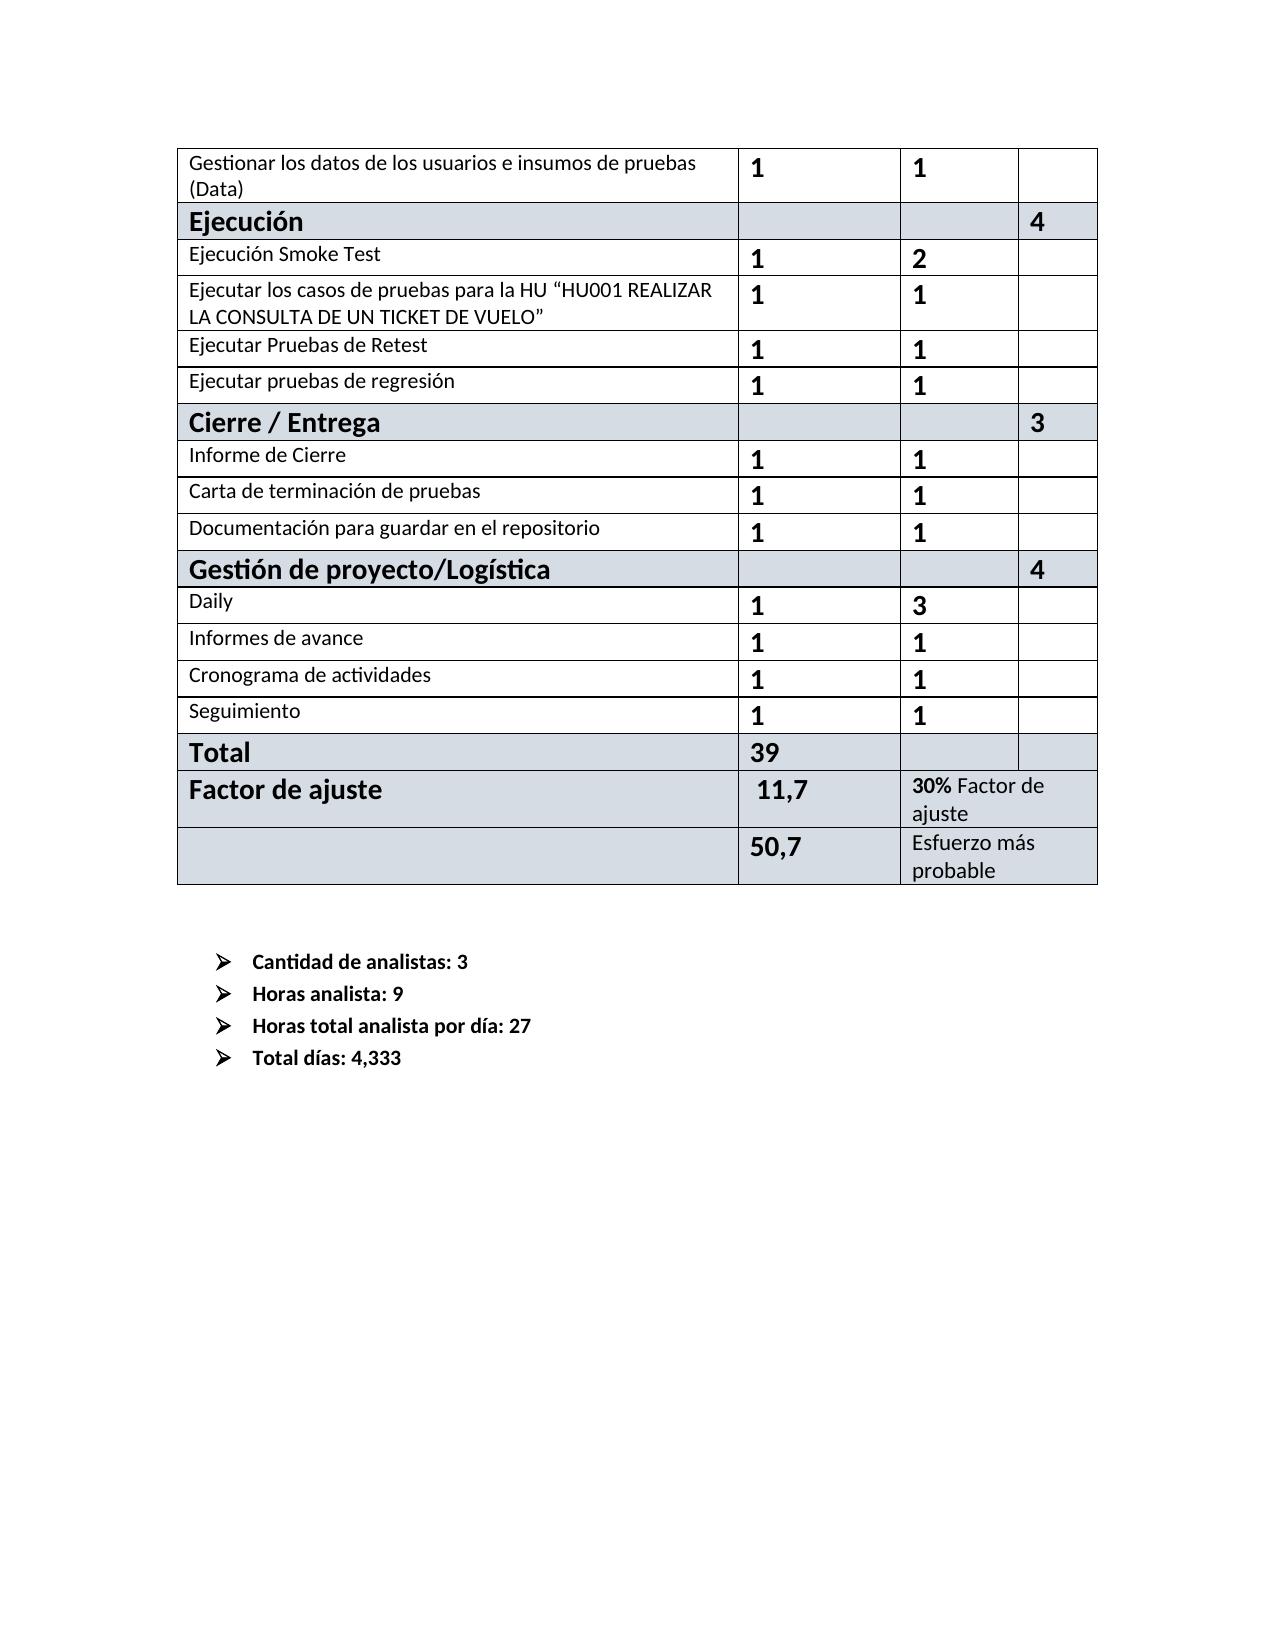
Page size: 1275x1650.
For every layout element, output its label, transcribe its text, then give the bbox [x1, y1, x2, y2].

table_cell [178, 828, 738, 884]
table_cell Ejecutar Pruebas de Retest [178, 331, 738, 366]
table_cell 1 [901, 441, 1018, 476]
table_cell 1 [901, 661, 1018, 696]
table_cell 1 [901, 514, 1018, 550]
table_cell 1 [901, 698, 1018, 733]
table_cell 39 [739, 734, 900, 770]
table_cell Ejecución [178, 203, 738, 239]
table_cell Cierre / Entrega [178, 404, 738, 440]
table_cell [1019, 514, 1097, 550]
table_cell 1 [739, 661, 900, 696]
table_cell 1 [901, 368, 1018, 403]
table_cell [901, 203, 1018, 239]
table_cell [739, 551, 900, 586]
table_cell [1019, 698, 1097, 733]
table_cell 1 [739, 478, 900, 513]
table_cell [1019, 240, 1097, 275]
table_cell [1019, 624, 1097, 660]
table_cell 1 [739, 514, 900, 550]
table_cell 1 [901, 478, 1018, 513]
table_cell [1019, 331, 1097, 366]
table_cell Daily [178, 588, 738, 623]
table_cell 1 [901, 624, 1018, 660]
table_cell 3 [901, 588, 1018, 623]
table_cell Ejecutar los casos de pruebas para la HU “HU001 REALIZAR LA CONSULTA DE UN TICKET DE VUELO” [178, 276, 738, 330]
table_cell 50,7 [739, 828, 900, 884]
table_cell 11,7 [739, 771, 900, 827]
table_cell 1 [739, 624, 900, 660]
table_cell Informes de avance [178, 624, 738, 660]
table_cell Esfuerzo más probable [901, 828, 1097, 884]
table_cell Gestión de proyecto/Logística [178, 551, 738, 586]
table_cell [1019, 149, 1097, 202]
table_cell Gestionar los datos de los usuarios e insumos de pruebas (Data) [178, 149, 738, 202]
table_cell 1 [901, 149, 1018, 202]
list Horas total analista por día: 27 [215, 1012, 1098, 1039]
list Total días: 4,333 [215, 1044, 1098, 1071]
table_cell 1 [739, 240, 900, 275]
list Cantidad de analistas: 3 [215, 948, 1098, 975]
table_cell Documentación para guardar en el repositorio [178, 514, 738, 550]
table_cell 1 [739, 368, 900, 403]
table_cell Cronograma de actividades [178, 661, 738, 696]
table_cell 1 [901, 331, 1018, 366]
table_cell Total [178, 734, 738, 770]
table_cell 1 [739, 331, 900, 366]
table_cell 2 [901, 240, 1018, 275]
table_cell 1 [739, 441, 900, 476]
table_cell [901, 734, 1018, 770]
table_cell 30% Factor de ajuste [901, 771, 1097, 827]
table_cell Ejecución Smoke Test [178, 240, 738, 275]
table_cell 4 [1019, 551, 1097, 586]
table_cell [901, 551, 1018, 586]
table_cell [1019, 478, 1097, 513]
table_cell [1019, 661, 1097, 696]
table_cell 1 [901, 276, 1018, 330]
table_cell Seguimiento [178, 698, 738, 733]
table_cell [739, 203, 900, 239]
table_cell [1019, 368, 1097, 403]
table_cell [901, 404, 1018, 440]
table_cell [1019, 441, 1097, 476]
table_cell Factor de ajuste [178, 771, 738, 827]
table_cell Carta de terminación de pruebas [178, 478, 738, 513]
list Horas analista: 9 [215, 980, 1098, 1007]
table_cell Informe de Cierre [178, 441, 738, 476]
table_cell Ejecutar pruebas de regresión [178, 368, 738, 403]
table_cell 3 [1019, 404, 1097, 440]
table_cell [739, 404, 900, 440]
table_cell 1 [739, 698, 900, 733]
table_cell [1019, 276, 1097, 330]
table_cell 1 [739, 276, 900, 330]
table_cell 4 [1019, 203, 1097, 239]
table_cell [1019, 588, 1097, 623]
table_cell 1 [739, 149, 900, 202]
table_cell [1019, 734, 1097, 770]
table_cell 1 [739, 588, 900, 623]
